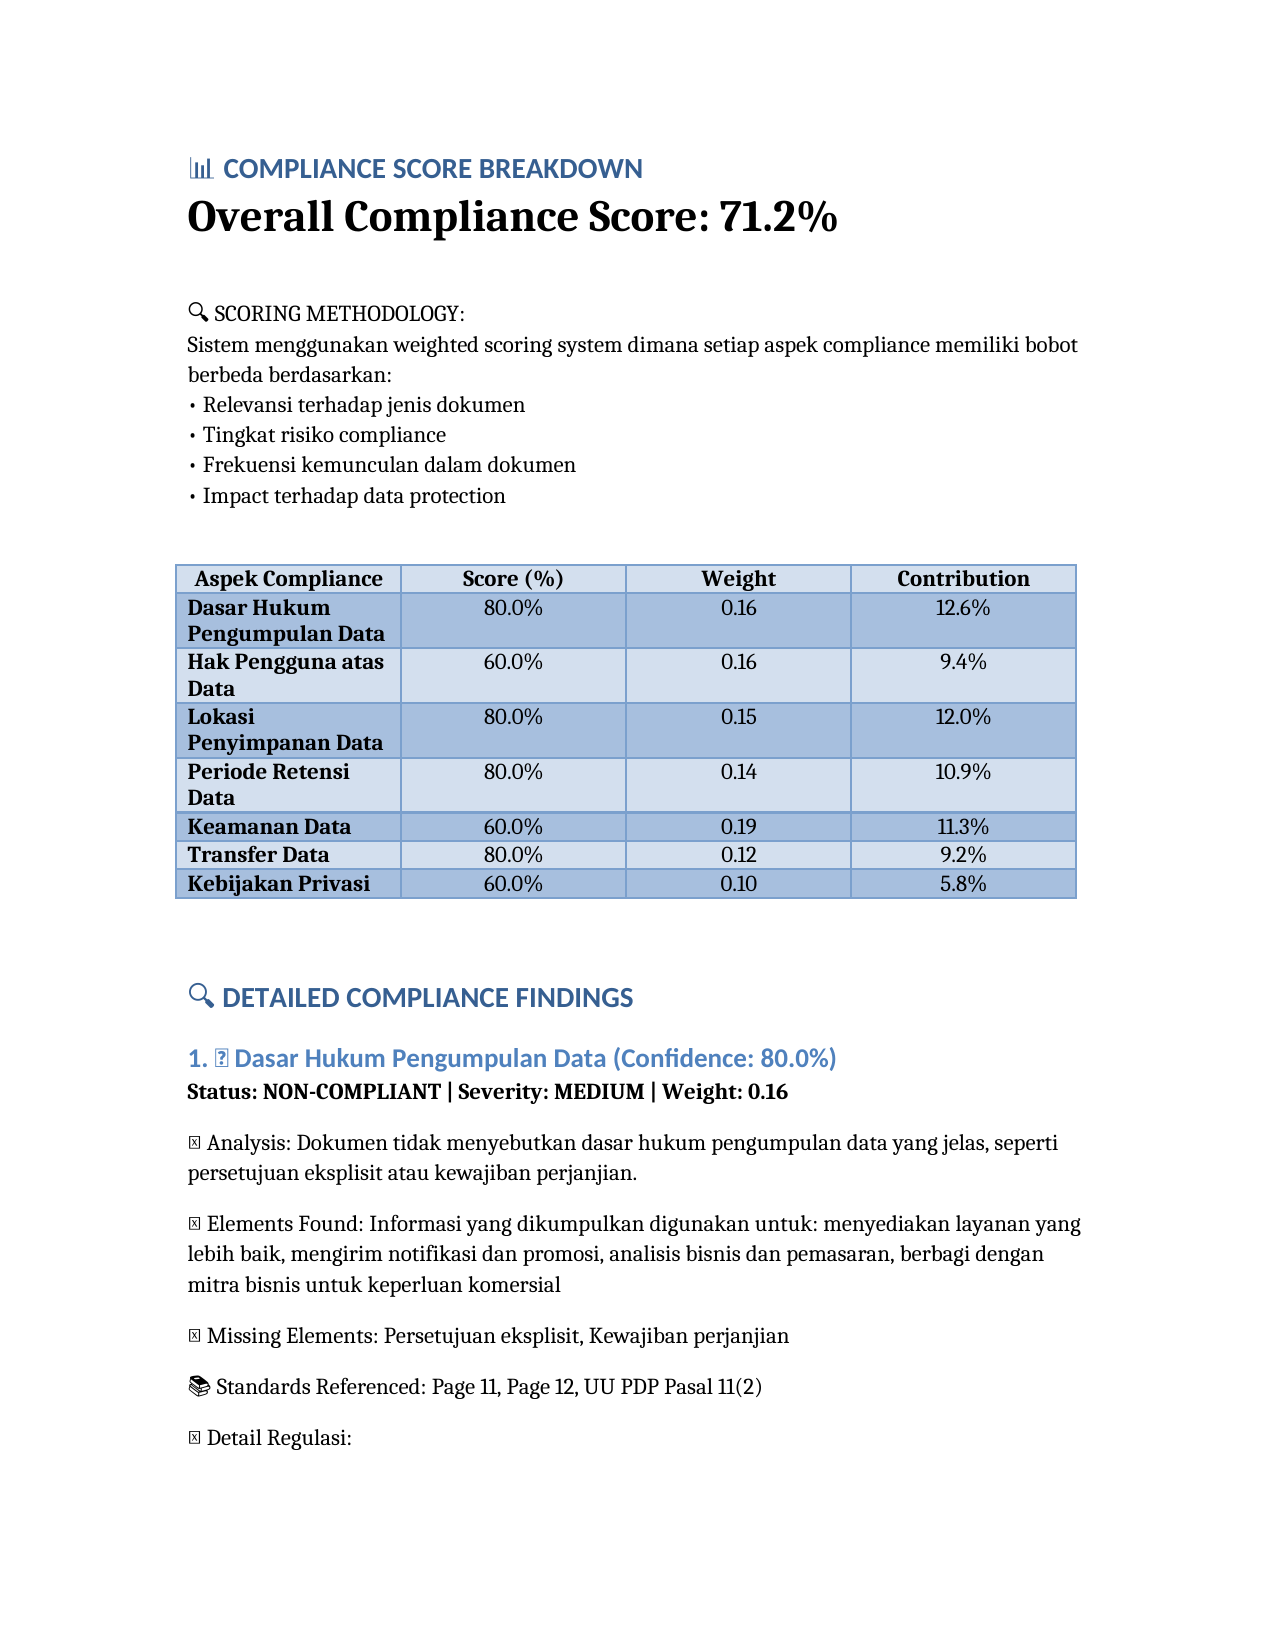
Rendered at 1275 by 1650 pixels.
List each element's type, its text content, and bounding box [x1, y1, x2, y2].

table_cell 0.12 [627, 842, 850, 868]
table_cell 12.6% [852, 594, 1075, 647]
table_cell Kebijakan Privasi [177, 870, 400, 897]
table_cell 0.15 [627, 704, 850, 757]
table_cell Hak Pengguna atas Data [177, 649, 400, 702]
subtitle 🔍 DETAILED COMPLIANCE FINDINGS [187, 979, 1087, 1014]
text ✅ Elements Found: Informasi yang dikumpulkan digunakan untuk: menyediakan layanan yang lebih baik, mengirim notifikasi dan promosi, analisis bisnis dan pemasaran, berbagi dengan mitra bisnis untuk keperluan komersial [187, 1211, 1087, 1298]
table_cell Dasar Hukum Pengumpulan Data [177, 594, 400, 647]
table_cell Keamanan Data [177, 814, 400, 840]
table_cell 11.3% [852, 814, 1075, 840]
table_cell 80.0% [402, 842, 625, 868]
table_cell 0.19 [627, 814, 850, 840]
table_cell 0.16 [627, 594, 850, 647]
text 📝 Analysis: Dokumen tidak menyebutkan dasar hukum pengumpulan data yang jelas, seperti persetujuan eksplisit atau kewajiban perjanjian. [187, 1130, 1087, 1186]
table_cell 12.0% [852, 704, 1075, 757]
table_cell 0.10 [627, 870, 850, 897]
table_cell 10.9% [852, 759, 1075, 811]
table_header Contribution [852, 566, 1075, 592]
table_cell 80.0% [402, 704, 625, 757]
table_cell 60.0% [402, 649, 625, 702]
table_cell 0.16 [627, 649, 850, 702]
table_cell 9.2% [852, 842, 1075, 868]
table_cell 5.8% [852, 870, 1075, 897]
subtitle 1. ❌ Dasar Hukum Pengumpulan Data (Confidence: 80.0%) [187, 1041, 1087, 1074]
table_cell Lokasi Penyimpanan Data [177, 704, 400, 757]
table_cell 9.4% [852, 649, 1075, 702]
table_cell 60.0% [402, 870, 625, 897]
table_header Score (%) [402, 566, 625, 592]
table_cell 80.0% [402, 759, 625, 811]
text 📖 Detail Regulasi: [187, 1424, 1087, 1451]
text Overall Compliance Score: 71.2% [187, 191, 1087, 242]
table_header Weight [627, 566, 850, 592]
text Status: NON-COMPLIANT | Severity: MEDIUM | Weight: 0.16 [187, 1079, 1087, 1105]
subtitle 📊 COMPLIANCE SCORE BREAKDOWN [187, 150, 1087, 186]
table_cell Periode Retensi Data [177, 759, 400, 811]
text 📚 Standards Referenced: Page 11, Page 12, UU PDP Pasal 11(2) [187, 1373, 1087, 1400]
table_cell 60.0% [402, 814, 625, 840]
text 🔍 SCORING METHODOLOGY: Sistem menggunakan weighted scoring system dimana setiap aspek compliance memiliki bobot berbeda berdasarkan: • Relevansi terhadap jenis dokumen • Tingkat risiko compliance • Frekuensi kemunculan dalam dokumen • Impact terhadap data protection [187, 271, 1087, 539]
table_cell 80.0% [402, 594, 625, 647]
table_cell Transfer Data [177, 842, 400, 868]
table_cell 0.14 [627, 759, 850, 811]
table_header Aspek Compliance [177, 566, 400, 592]
text ❌ Missing Elements: Persetujuan eksplisit, Kewajiban perjanjian [187, 1322, 1087, 1349]
